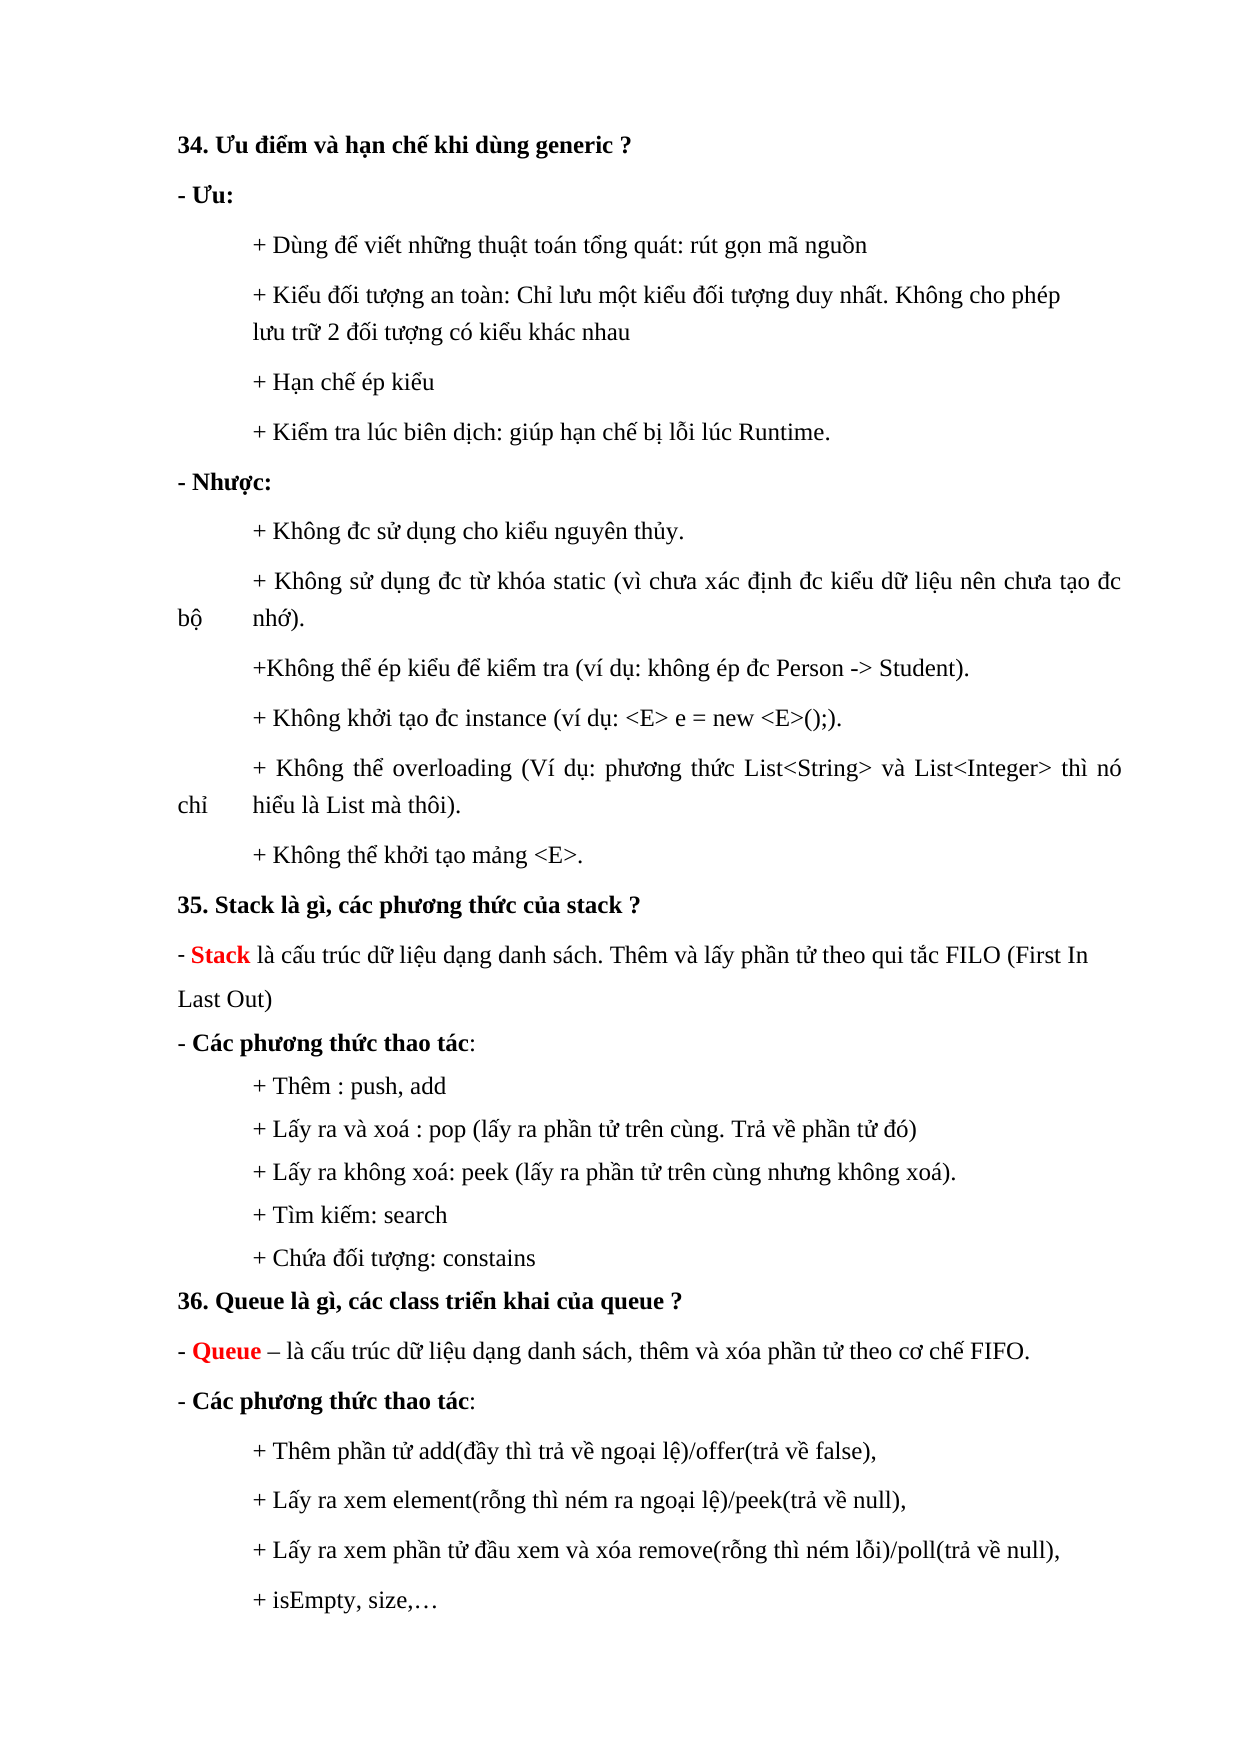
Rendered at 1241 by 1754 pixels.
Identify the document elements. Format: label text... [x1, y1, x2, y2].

list - Stack là cấu trúc dữ liệu dạng danh sách. Thêm và lấy phần tử theo qui tắc FILO (First In Last Out) [177, 939, 1122, 1013]
list + Tìm kiếm: search [177, 1200, 1122, 1229]
text - Nhược: [177, 467, 1122, 495]
list - Các phương thức thao tác: [177, 1028, 1122, 1056]
text + Thêm phần tử add(đầy thì trả về ngoại lệ)/offer(trả về false), [177, 1436, 1123, 1464]
list + Lấy ra và xoá : pop (lấy ra phần tử trên cùng. Trả về phần tử đó) [177, 1114, 1122, 1143]
text + Không khởi tạo đc instance (ví dụ: <E> e = new <E>();). [177, 703, 1123, 732]
list 36. Queue là gì, các class triển khai của queue ? [177, 1286, 1122, 1315]
text + Hạn chế ép kiểu [177, 367, 1122, 396]
text + Kiểm tra lúc biên dịch: giúp hạn chế bị lỗi lúc Runtime. [177, 417, 1122, 446]
text + Lấy ra xem element(rỗng thì ném ra ngoại lệ)/peek(trả về null), [177, 1486, 1123, 1514]
text + Không thể khởi tạo mảng <E>. [177, 840, 1123, 869]
text + Dùng để viết những thuật toán tổng quát: rút gọn mã nguồn [177, 230, 1122, 259]
text 34. Ưu điểm và hạn chế khi dùng generic ? [177, 131, 1122, 159]
list + Lấy ra không xoá: peek (lấy ra phần tử trên cùng nhưng không xoá). [177, 1157, 1122, 1186]
text + isEmpty, size,… [177, 1585, 1123, 1614]
text - Ưu: [177, 180, 1122, 209]
text 35. Stack là gì, các phương thức của stack ? [177, 890, 1123, 918]
text - Queue – là cấu trúc dữ liệu dạng danh sách, thêm và xóa phần tử theo cơ chế FIFO. [177, 1336, 1123, 1365]
text + Kiểu đối tượng an toàn: Chỉ lưu một kiểu đối tượng duy nhất. Không cho phép lưu trữ 2 đối tượng có kiểu khác nhau [177, 280, 1122, 346]
text - Các phương thức thao tác: [177, 1386, 1123, 1415]
text +Không thể ép kiểu để kiểm tra (ví dụ: không ép đc Person -> Student). [177, 653, 1123, 682]
text + Không thể overloading (Ví dụ: phương thức List<String> và List<Integer> thì nó chỉ hiểu là List mà thôi). [177, 753, 1123, 819]
list + Thêm : push, add [177, 1071, 1122, 1099]
list + Chứa đối tượng: constains [177, 1243, 1122, 1272]
text + Không đc sử dụng cho kiểu nguyên thủy. [177, 516, 1123, 545]
text + Lấy ra xem phần tử đầu xem và xóa remove(rỗng thì ném lỗi)/poll(trả về null), [177, 1535, 1123, 1564]
text + Không sử dụng đc từ khóa static (vì chưa xác định đc kiểu dữ liệu nên chưa tạo đc bộ nhớ). [177, 566, 1123, 632]
